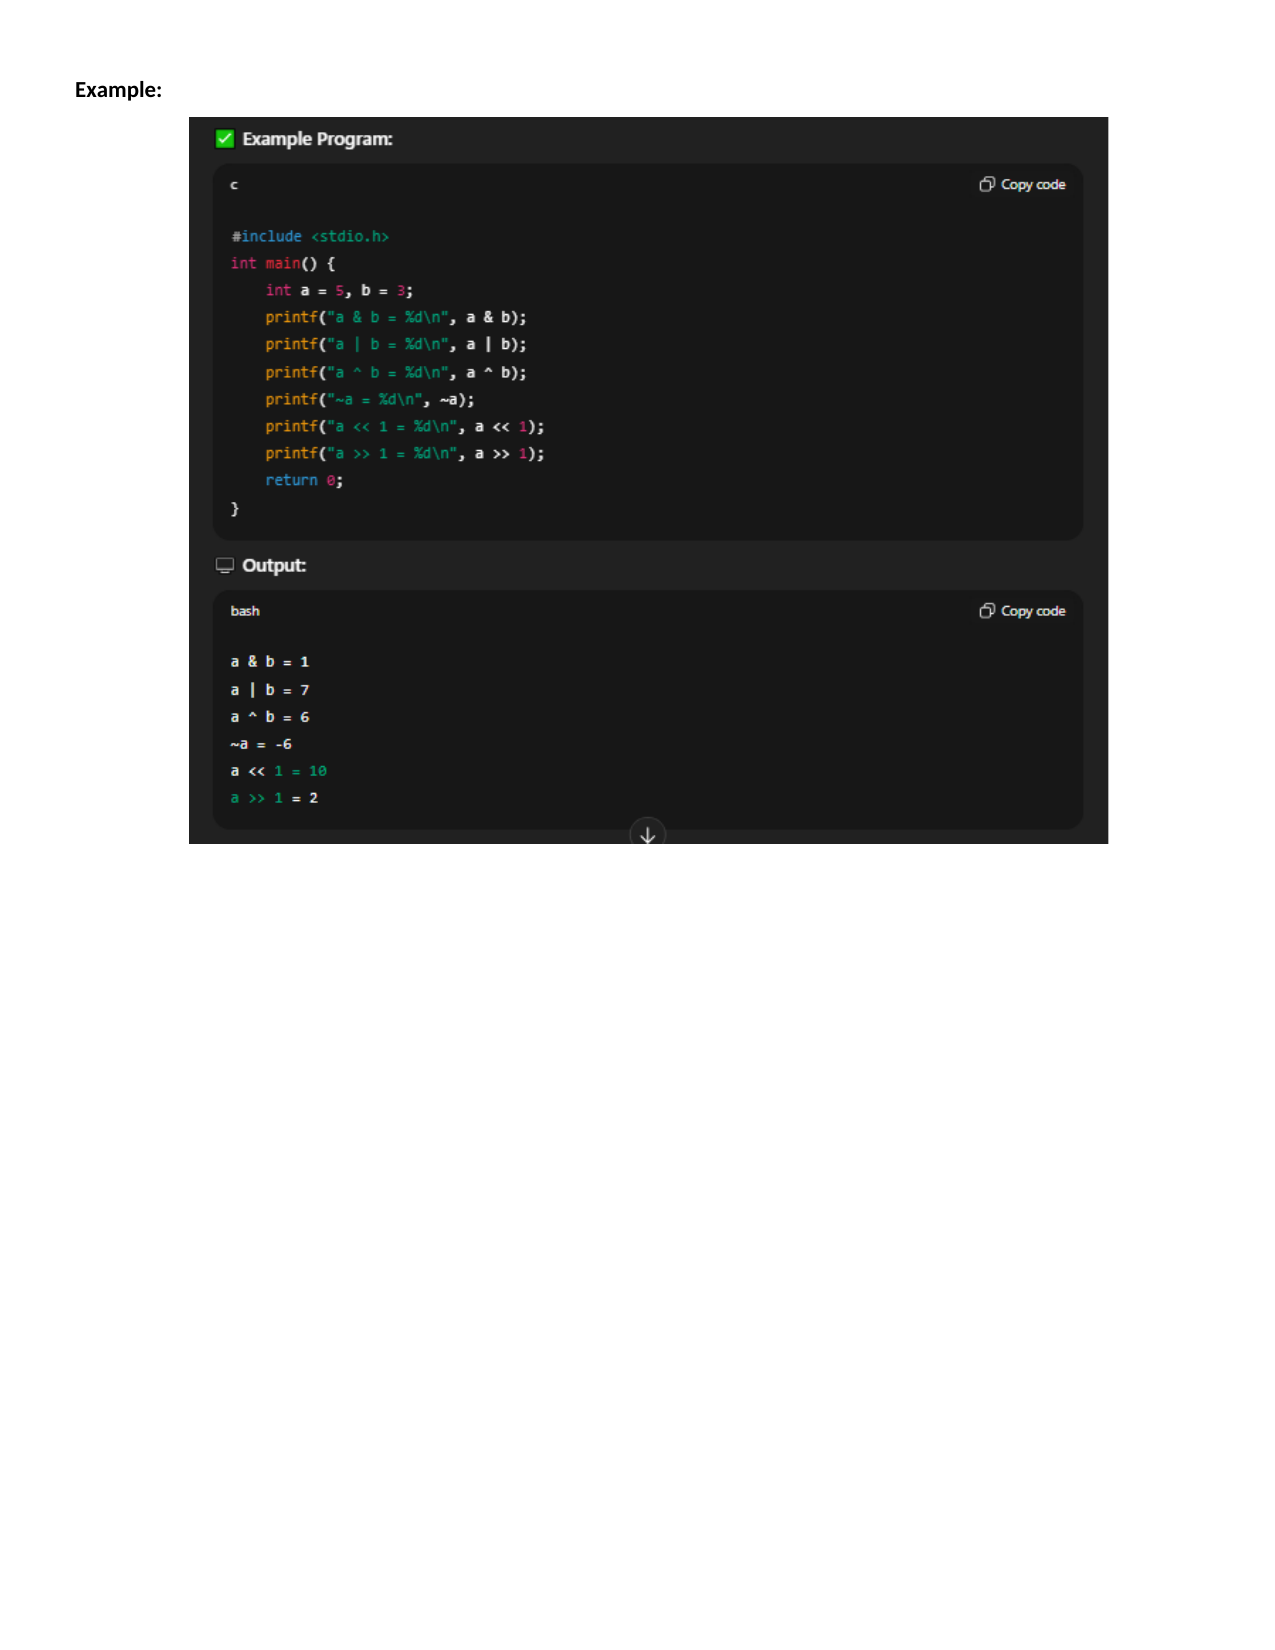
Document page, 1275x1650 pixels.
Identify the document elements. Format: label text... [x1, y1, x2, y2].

picture [189, 117, 1109, 844]
text Example: [75, 75, 1200, 103]
